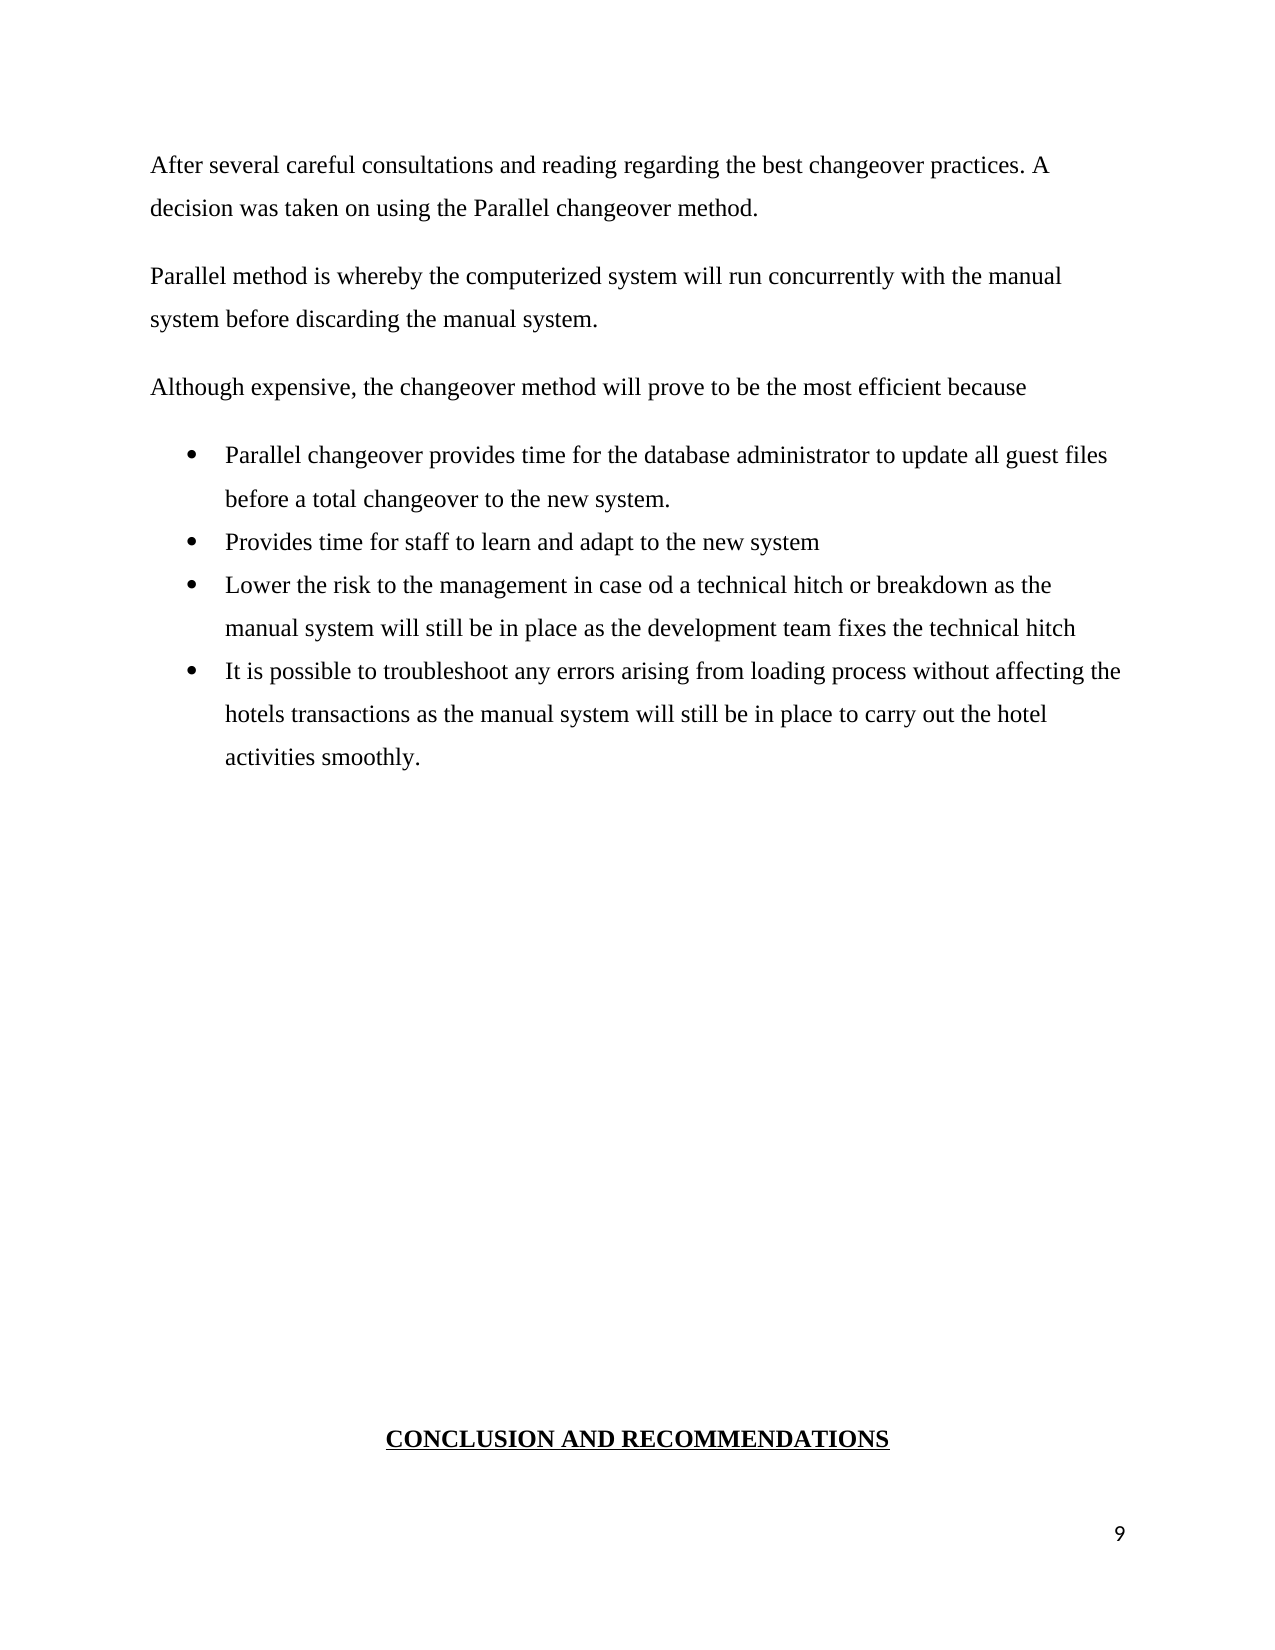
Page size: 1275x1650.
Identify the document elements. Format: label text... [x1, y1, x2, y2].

text CONCLUSION AND RECOMMENDATIONS [150, 1424, 1125, 1452]
list Parallel changeover provides time for the database administrator to update all guest files before a total changeover to the new system. [187, 441, 1125, 512]
text Although expensive, the changeover method will prove to be the most efficient because [150, 372, 1125, 401]
text After several careful consultations and reading regarding the best changeover practices. A decision was taken on using the Parallel changeover method. [150, 150, 1125, 222]
list Lower the risk to the management in case od a technical hitch or breakdown as the manual system will still be in place as the development team fixes the technical hitch [187, 570, 1125, 642]
list Provides time for staff to learn and adapt to the new system [187, 527, 1125, 556]
text Parallel method is whereby the computerized system will run concurrently with the manual system before discarding the manual system. [150, 261, 1125, 333]
list It is possible to troubleshoot any errors arising from loading process without affecting the hotels transactions as the manual system will still be in place to carry out the hotel activities smoothly. [187, 656, 1125, 771]
